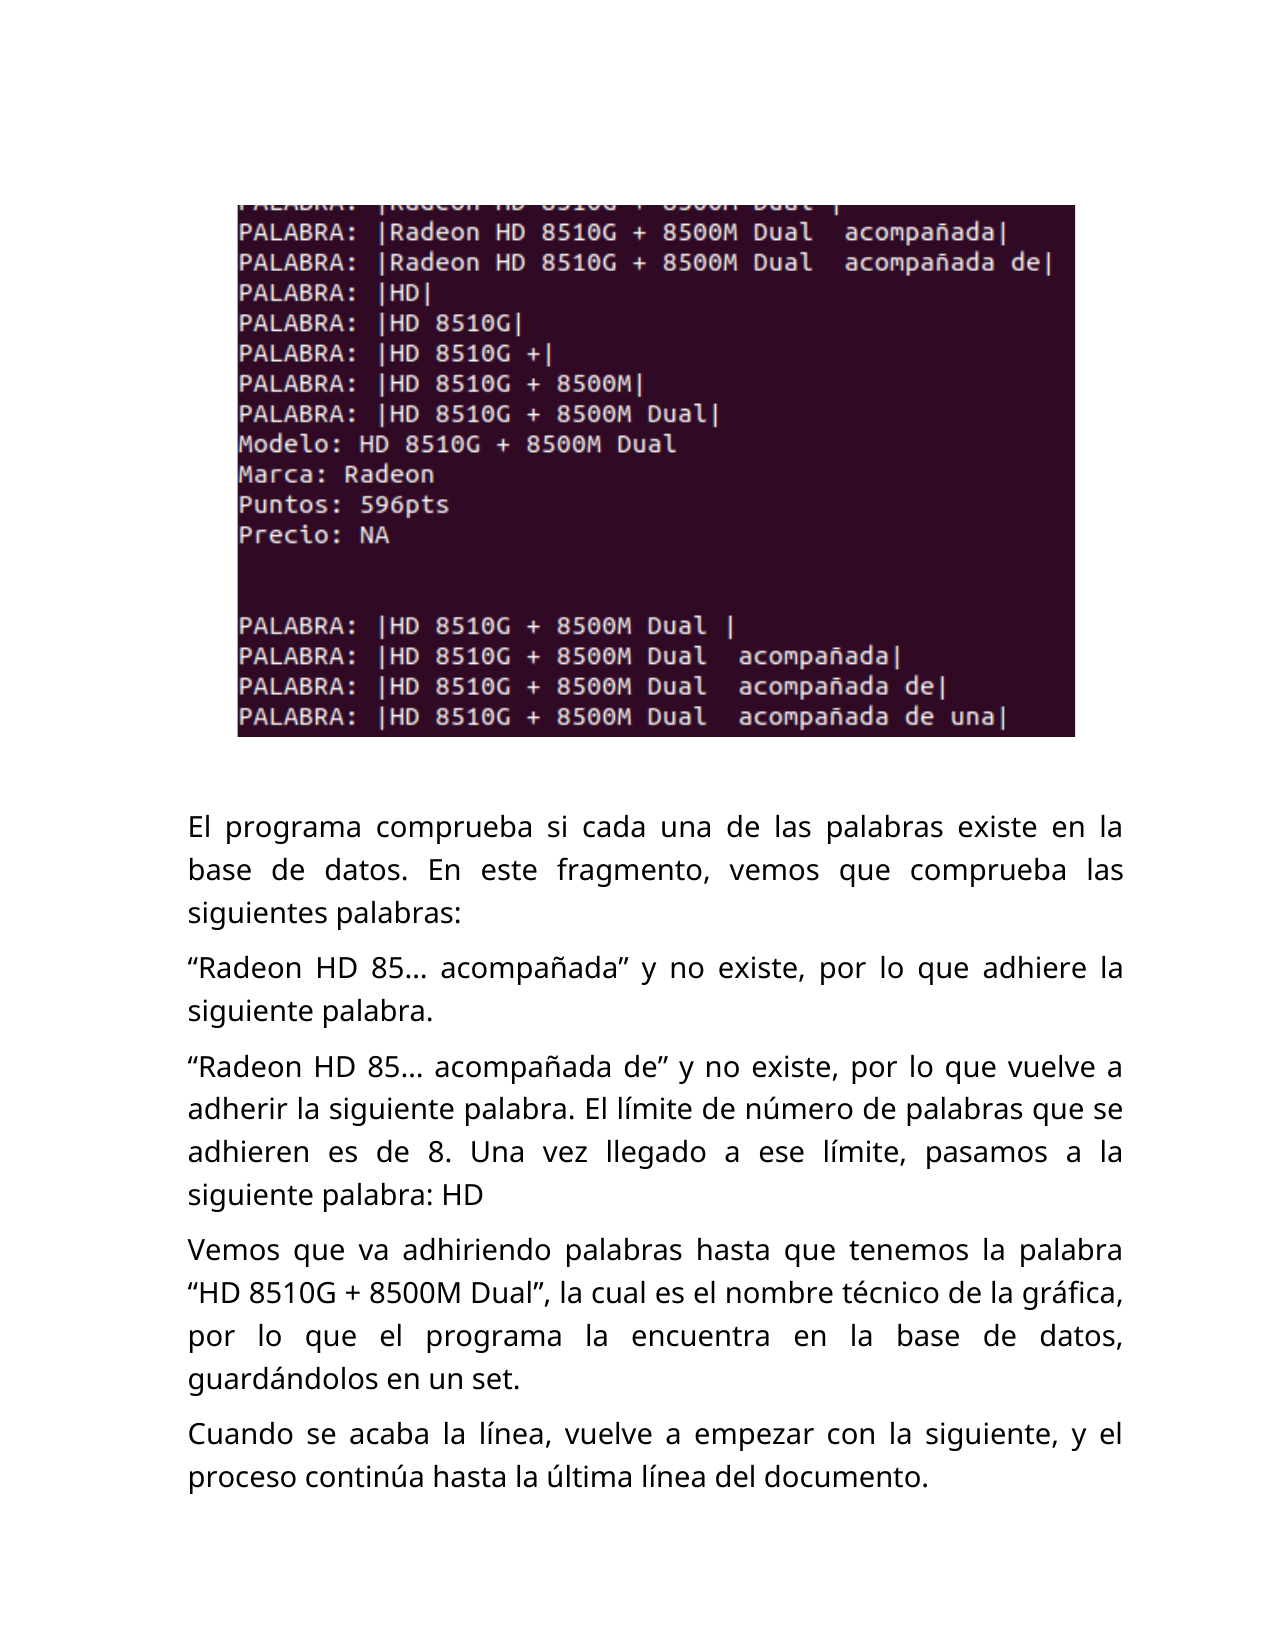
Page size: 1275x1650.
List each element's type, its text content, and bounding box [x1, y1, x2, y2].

text “Radeon HD 85… acompañada de” y no existe, por lo que vuelve a adherir la siguiente palabra. El límite de número de palabras que se adhieren es de 8. Una vez llegado a ese límite, pasamos a la siguiente palabra: HD [187, 1046, 1125, 1214]
text Vemos que va adhiriendo palabras hasta que tenemos la palabra “HD 8510G + 8500M Dual”, la cual es el nombre técnico de la gráfica, por lo que el programa la encuentra en la base de datos, guardándolos en un set. [187, 1229, 1125, 1398]
text El programa comprueba si cada una de las palabras existe en la base de datos. En este fragmento, vemos que comprueba las siguientes palabras: [187, 807, 1125, 932]
picture [237, 205, 1075, 737]
text “Radeon HD 85… acompañada” y no existe, por lo que adhiere la siguiente palabra. [187, 948, 1125, 1030]
text Cuando se acaba la línea, vuelve a empezar con la siguiente, y el proceso continúa hasta la última línea del documento. [187, 1413, 1125, 1496]
